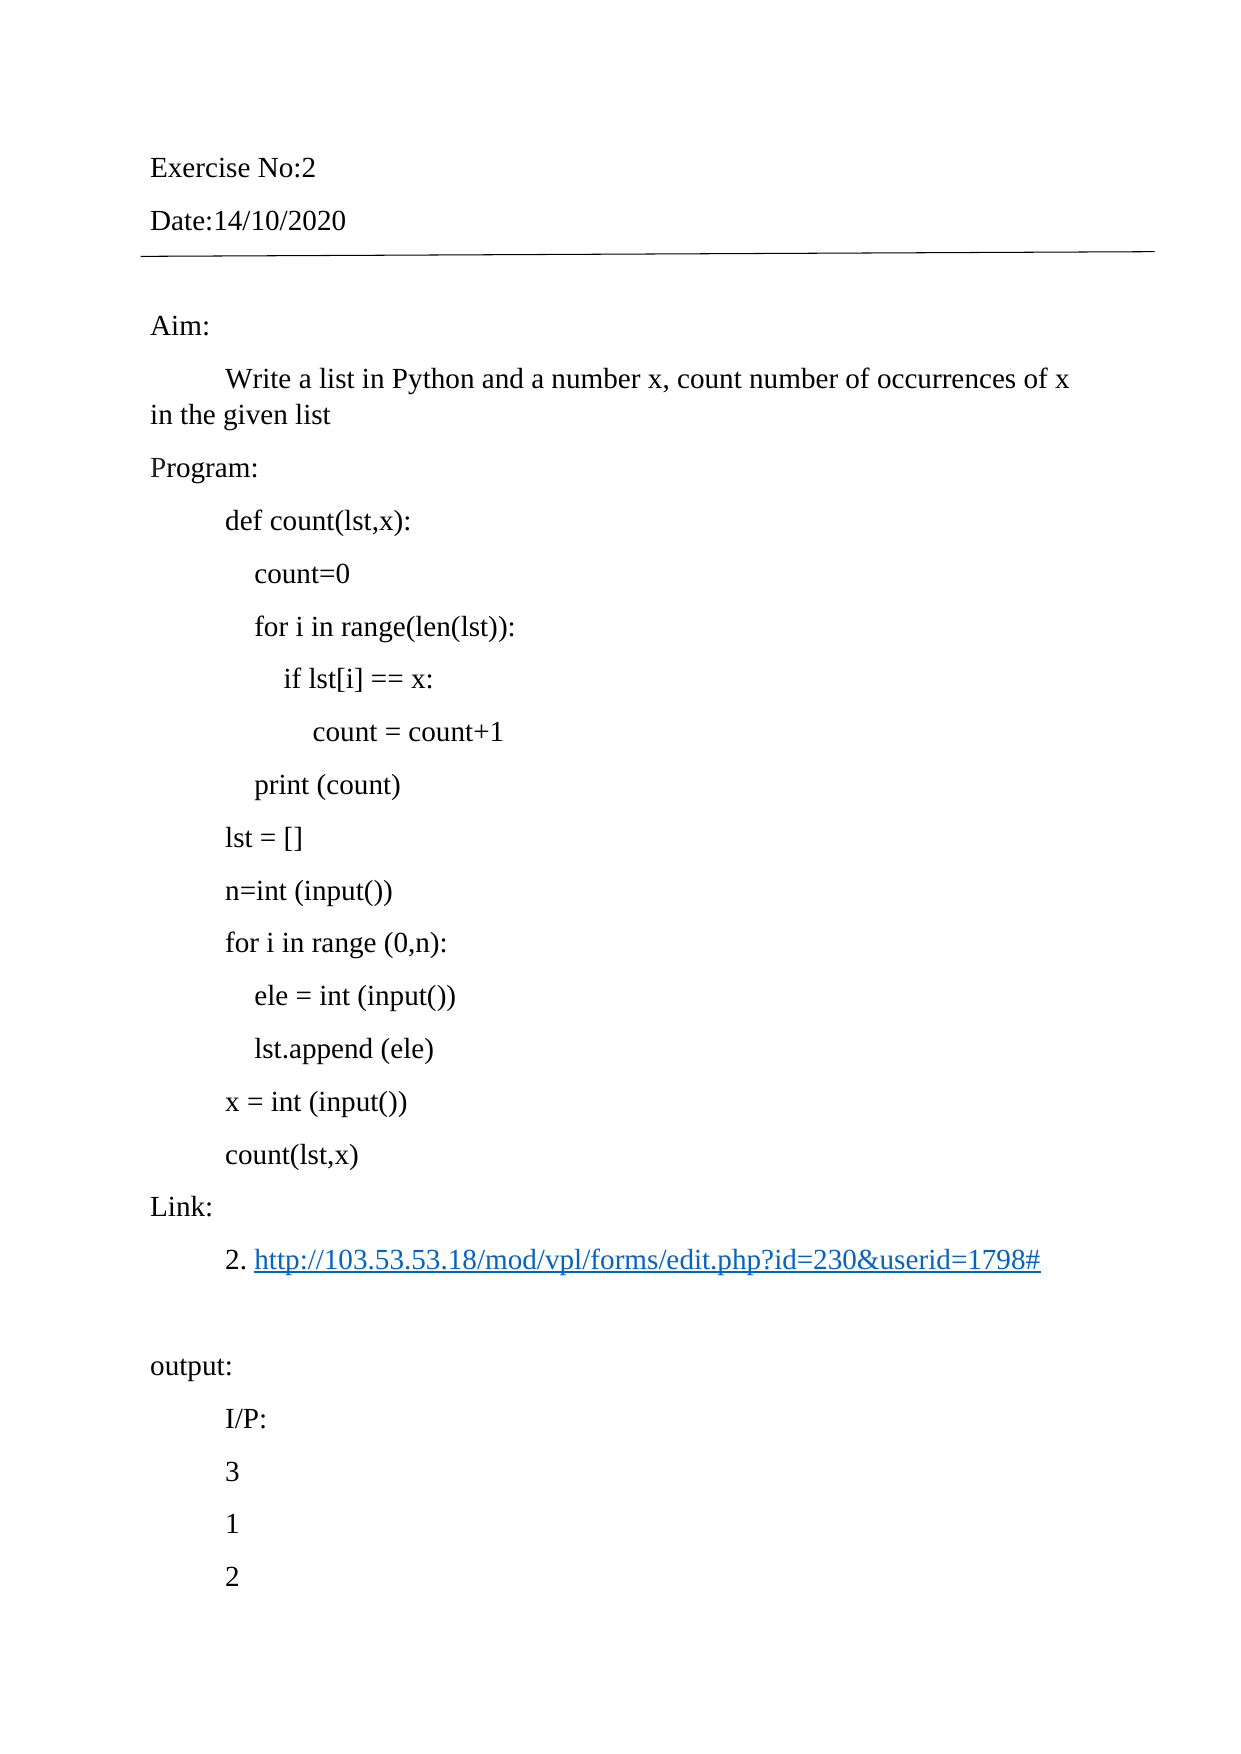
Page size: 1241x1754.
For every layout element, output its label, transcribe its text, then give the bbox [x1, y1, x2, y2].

text def count(lst,x): [225, 503, 1090, 537]
text count=0 [225, 556, 1090, 589]
text print (count) [225, 767, 1090, 801]
text if lst[i] == x: [225, 661, 1090, 695]
text Write a list in Python and a number x, count number of occurrences of x in the given list [150, 361, 1090, 431]
text lst.append (ele) [225, 1031, 1090, 1065]
text count(lst,x) [225, 1137, 1090, 1170]
text for i in range (0,n): [225, 926, 1090, 959]
text for i in range(len(lst)): [225, 609, 1090, 642]
text Aim: [150, 308, 1090, 342]
text 3 [150, 1454, 1090, 1487]
text 2. http://103.53.53.18/mod/vpl/forms/edit.php?id=230&userid=1798# [150, 1242, 1090, 1276]
text Date:14/10/2020 [150, 203, 1090, 236]
text ele = int (input()) [225, 978, 1090, 1012]
text n=int (input()) [225, 873, 1090, 906]
text Exercise No:2 [150, 150, 1090, 183]
text 2 [225, 1559, 1090, 1593]
text Link: [150, 1189, 1090, 1223]
text x = int (input()) [225, 1084, 1090, 1117]
text I/P: [150, 1401, 1090, 1434]
text 1 [225, 1506, 1090, 1540]
text lst = [] [225, 820, 1090, 853]
text count = count+1 [225, 714, 1090, 748]
text output: [150, 1348, 1090, 1382]
text Program: [166, 450, 1090, 484]
